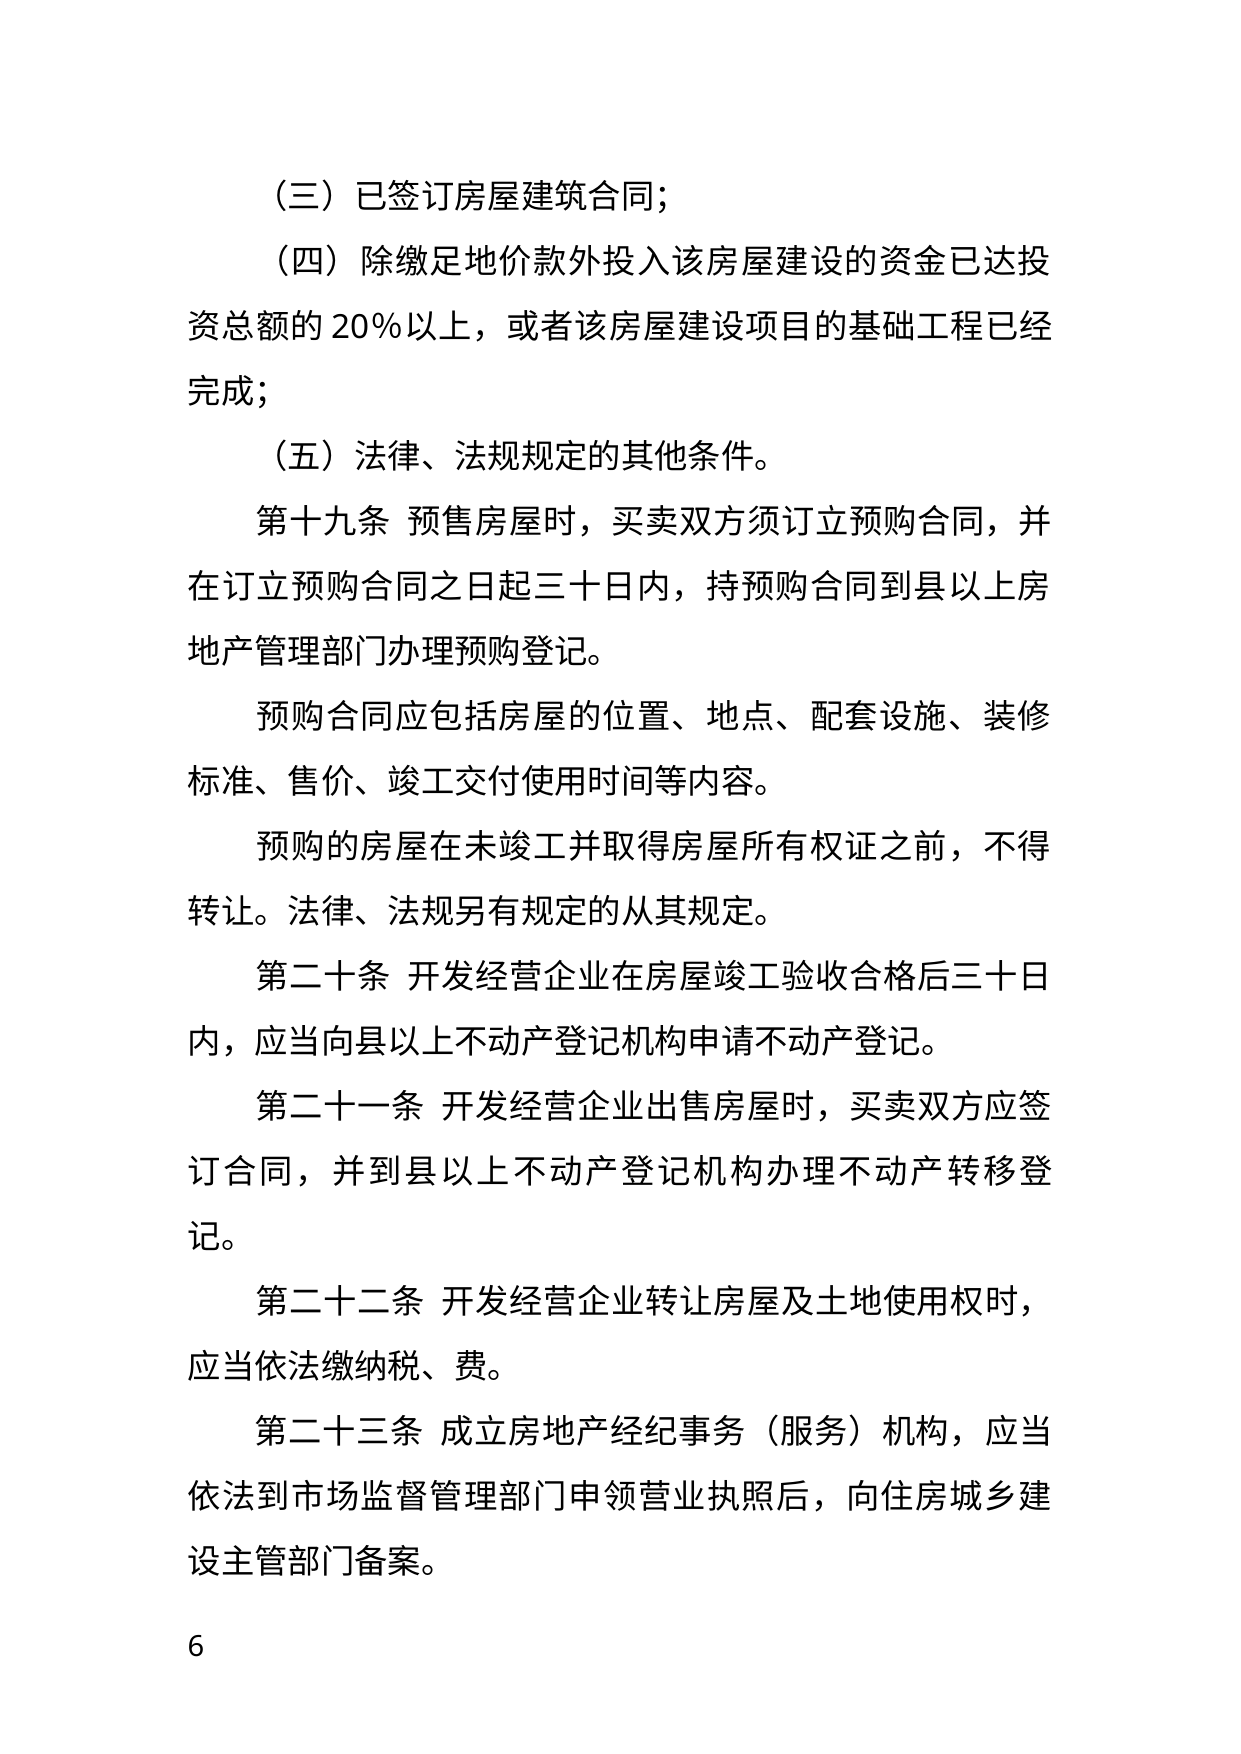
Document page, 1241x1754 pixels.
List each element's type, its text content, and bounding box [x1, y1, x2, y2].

text 第二十二条 开发经营企业转让房屋及土地使用权时，应当依法缴纳税、费。 [187, 1267, 1053, 1397]
text 第十九条 预售房屋时，买卖双方须订立预购合同，并在订立预购合同之日起三十日内，持预购合同到县以上房地产管理部门办理预购登记。 [187, 487, 1053, 682]
text 预购合同应包括房屋的位置、地点、配套设施、装修标准、售价、竣工交付使用时间等内容。 [187, 682, 1053, 812]
text （四）除缴足地价款外投入该房屋建设的资金已达投资总额的20％以上，或者该房屋建设项目的基础工程已经完成； [187, 227, 1053, 422]
text 第二十一条 开发经营企业出售房屋时，买卖双方应签订合同，并到县以上不动产登记机构办理不动产转移登记。 [187, 1072, 1053, 1267]
text 预购的房屋在未竣工并取得房屋所有权证之前，不得转让。法律、法规另有规定的从其规定。 [187, 812, 1053, 942]
text （五）法律、法规规定的其他条件。 [187, 422, 1053, 487]
text 第二十条 开发经营企业在房屋竣工验收合格后三十日内，应当向县以上不动产登记机构申请不动产登记。 [187, 942, 1053, 1072]
text 第二十三条 成立房地产经纪事务（服务）机构，应当依法到市场监督管理部门申领营业执照后，向住房城乡建设主管部门备案。 [187, 1397, 1053, 1592]
text （三）已签订房屋建筑合同； [187, 162, 1053, 227]
